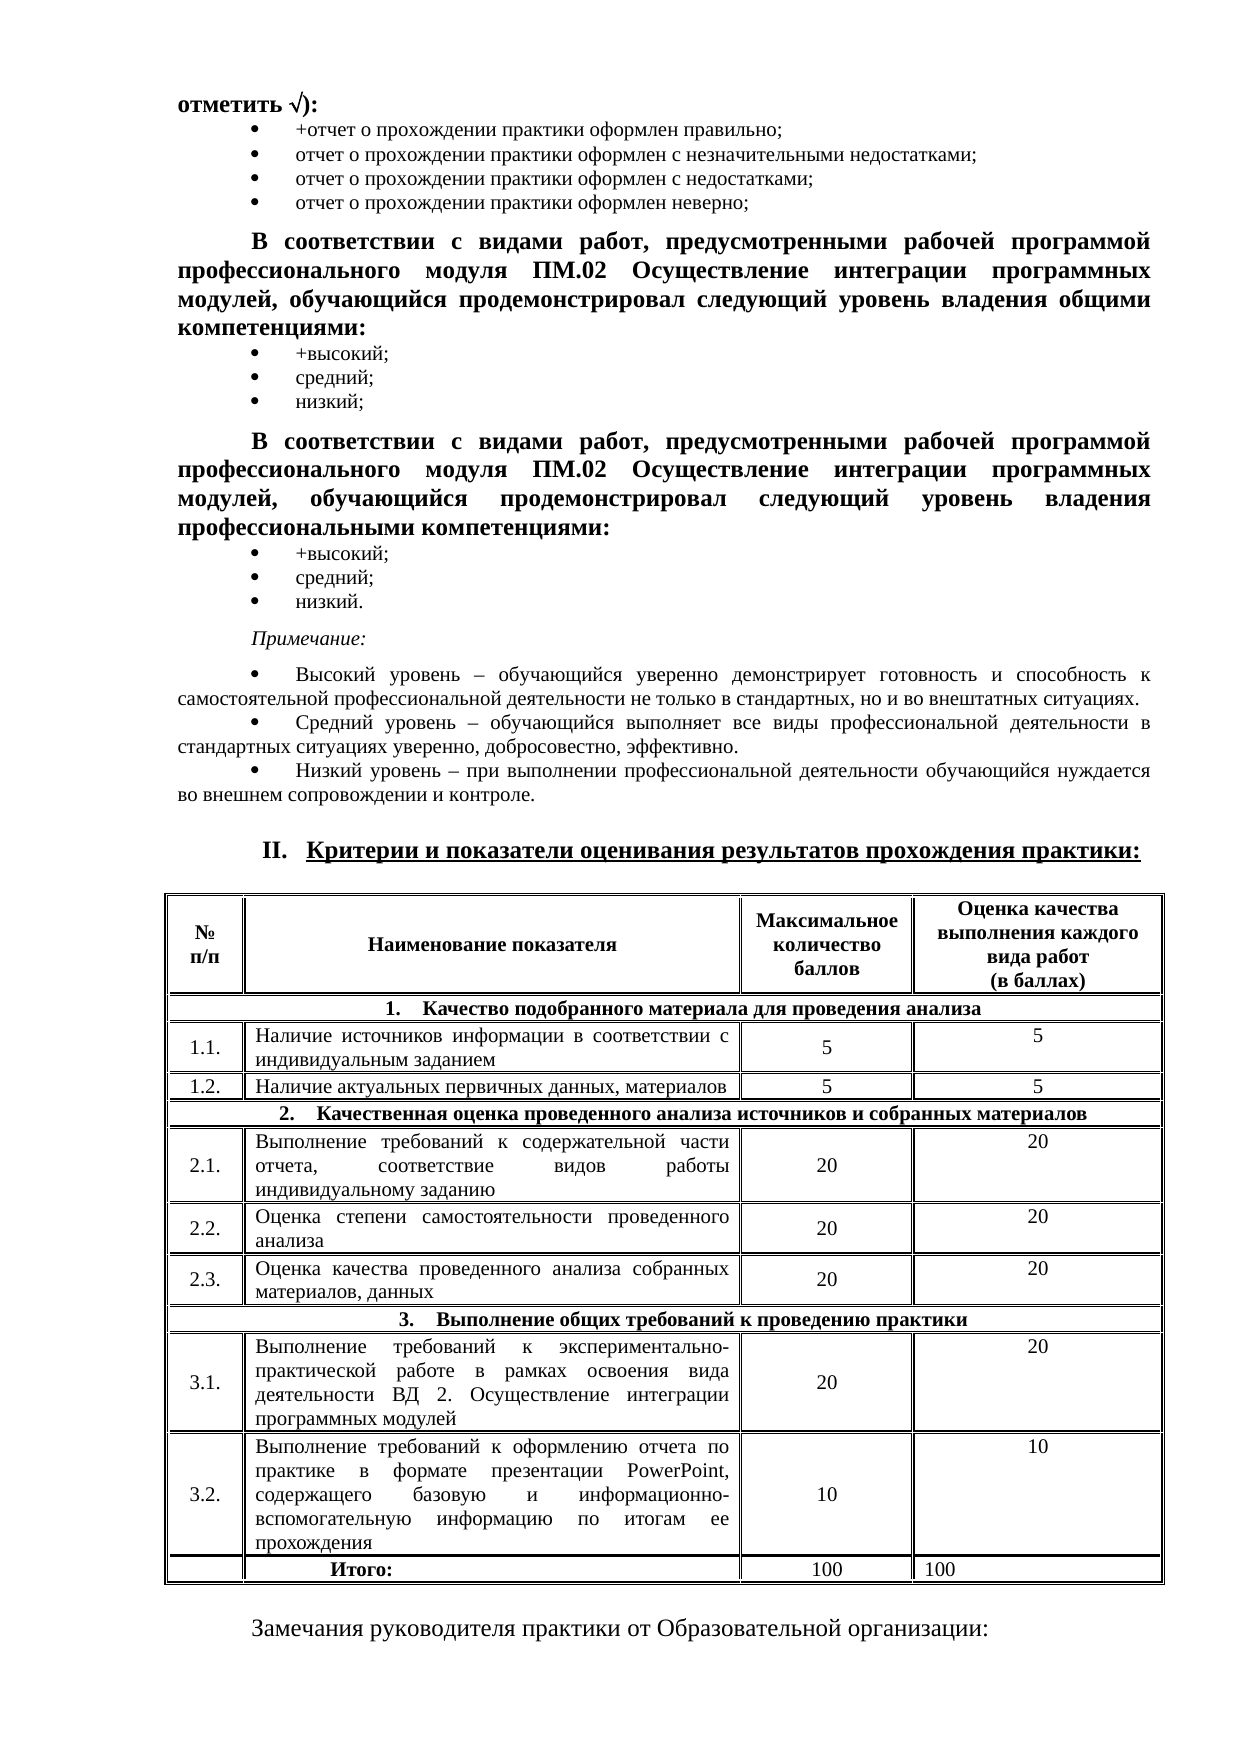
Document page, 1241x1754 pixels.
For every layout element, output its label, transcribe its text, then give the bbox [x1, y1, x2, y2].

table_cell Наличие актуальных первичных данных, материалов [246, 1074, 739, 1098]
table_cell 20 [742, 1204, 911, 1252]
table_cell Выполнение требований к экспериментально-практической работе в рамках освоения вида деятельности ВД 2. Осуществление интеграции программных модулей [246, 1334, 739, 1430]
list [177, 89, 1152, 117]
text В соответствии с видами работ, предусмотренными рабочей программой профессионального модуля ПМ.02 Осуществление интеграции программных модулей, обучающийся продемонстрировал следующий уровень владения общими компетенциями: [177, 226, 1152, 341]
table_cell Выполнение требований к содержательной части отчета, соответствие видов работы индивидуальному заданию [246, 1129, 739, 1201]
table_cell 20 [913, 1331, 1163, 1430]
table_cell 2.2. [166, 1201, 244, 1252]
table_header № п/п [166, 894, 244, 992]
list отчет о прохождении практики оформлен с недостатками; [177, 166, 1152, 189]
table_cell 3.2. [168, 1430, 242, 1554]
table_cell 2.3. [168, 1252, 242, 1303]
table_cell 100 [913, 1554, 1161, 1581]
list +высокий; [221, 541, 1152, 565]
list низкий. [221, 589, 1152, 613]
table_cell 5 [915, 1020, 1162, 1071]
table_cell Выполнение общих требований к проведению практики [168, 1304, 1162, 1331]
table_cell 20 [915, 1125, 1162, 1201]
table_header Оценка качества выполнения каждого вида работ (в баллах) [913, 896, 1161, 992]
table_cell 20 [742, 1334, 911, 1430]
table_cell 20 [742, 1256, 911, 1303]
table_cell Наличие источников информации в соответствии с индивидуальным заданием [246, 1023, 739, 1071]
list средний; [221, 365, 1152, 389]
table_cell 5 [913, 1071, 1163, 1098]
list Низкий уровень – при выполнении профессиональной деятельности обучающийся нуждается во внешнем сопровождении и контроле. [177, 758, 1152, 806]
list отчет о прохождении практики оформлен неверно; [177, 189, 1152, 214]
table_cell Качество подобранного материала для проведения анализа [168, 992, 1162, 1019]
list средний; [221, 565, 1152, 589]
table_cell 10 [742, 1434, 911, 1554]
table_cell 2.1. [168, 1125, 242, 1201]
table_header Максимальное количество баллов [741, 894, 913, 992]
table_cell Выполнение требований к оформлению отчета по практике в формате презентации PowerPoint, содержащего базовую и информационно-вспомогательную информацию по итогам ее прохождения [246, 1434, 739, 1554]
table_cell 3.1. [166, 1331, 244, 1430]
table_cell 20 [913, 1201, 1163, 1252]
table_cell Качественная оценка проведенного анализа источников и собранных материалов [168, 1098, 1162, 1125]
table_cell 20 [915, 1252, 1162, 1303]
table_cell 5 [742, 1074, 911, 1098]
table_cell Итого: [244, 1557, 741, 1581]
text Примечание: [177, 626, 1152, 649]
list Критерии и показатели оценивания результатов прохождения практики: [177, 835, 1152, 864]
list +отчет о прохождении практики оформлен правильно; [177, 117, 1152, 141]
list Средний уровень – обучающийся выполняет все виды профессиональной деятельности в стандартных ситуациях уверенно, добросовестно, эффективно. [177, 710, 1152, 758]
table_cell 1.2. [166, 1071, 244, 1098]
table_cell 5 [742, 1023, 911, 1071]
table_cell 10 [915, 1430, 1162, 1554]
table_cell [168, 1554, 244, 1581]
text Замечания руководителя практики от Образовательной организации: [177, 1613, 1152, 1642]
table_cell 100 [741, 1554, 913, 1581]
list низкий; [221, 389, 1152, 413]
text В соответствии с видами работ, предусмотренными рабочей программой профессионального модуля ПМ.02 Осуществление интеграции программных модулей, обучающийся продемонстрировал следующий уровень владения профессиональными компетенциями: [177, 426, 1152, 541]
list Высокий уровень – обучающийся уверенно демонстрирует готовность и способность к самостоятельной профессиональной деятельности не только в стандартных, но и во внештатных ситуациях. [177, 662, 1152, 710]
table_header Наименование показателя [244, 896, 741, 992]
table_cell 20 [742, 1129, 911, 1201]
list +высокий; [221, 341, 1152, 365]
table_cell 1.1. [168, 1020, 242, 1071]
table_cell Оценка степени самостоятельности проведенного анализа [246, 1204, 739, 1252]
table_cell Оценка качества проведенного анализа собранных материалов, данных [246, 1256, 739, 1303]
list отчет о прохождении практики оформлен с незначительными недостатками; [177, 141, 1152, 166]
